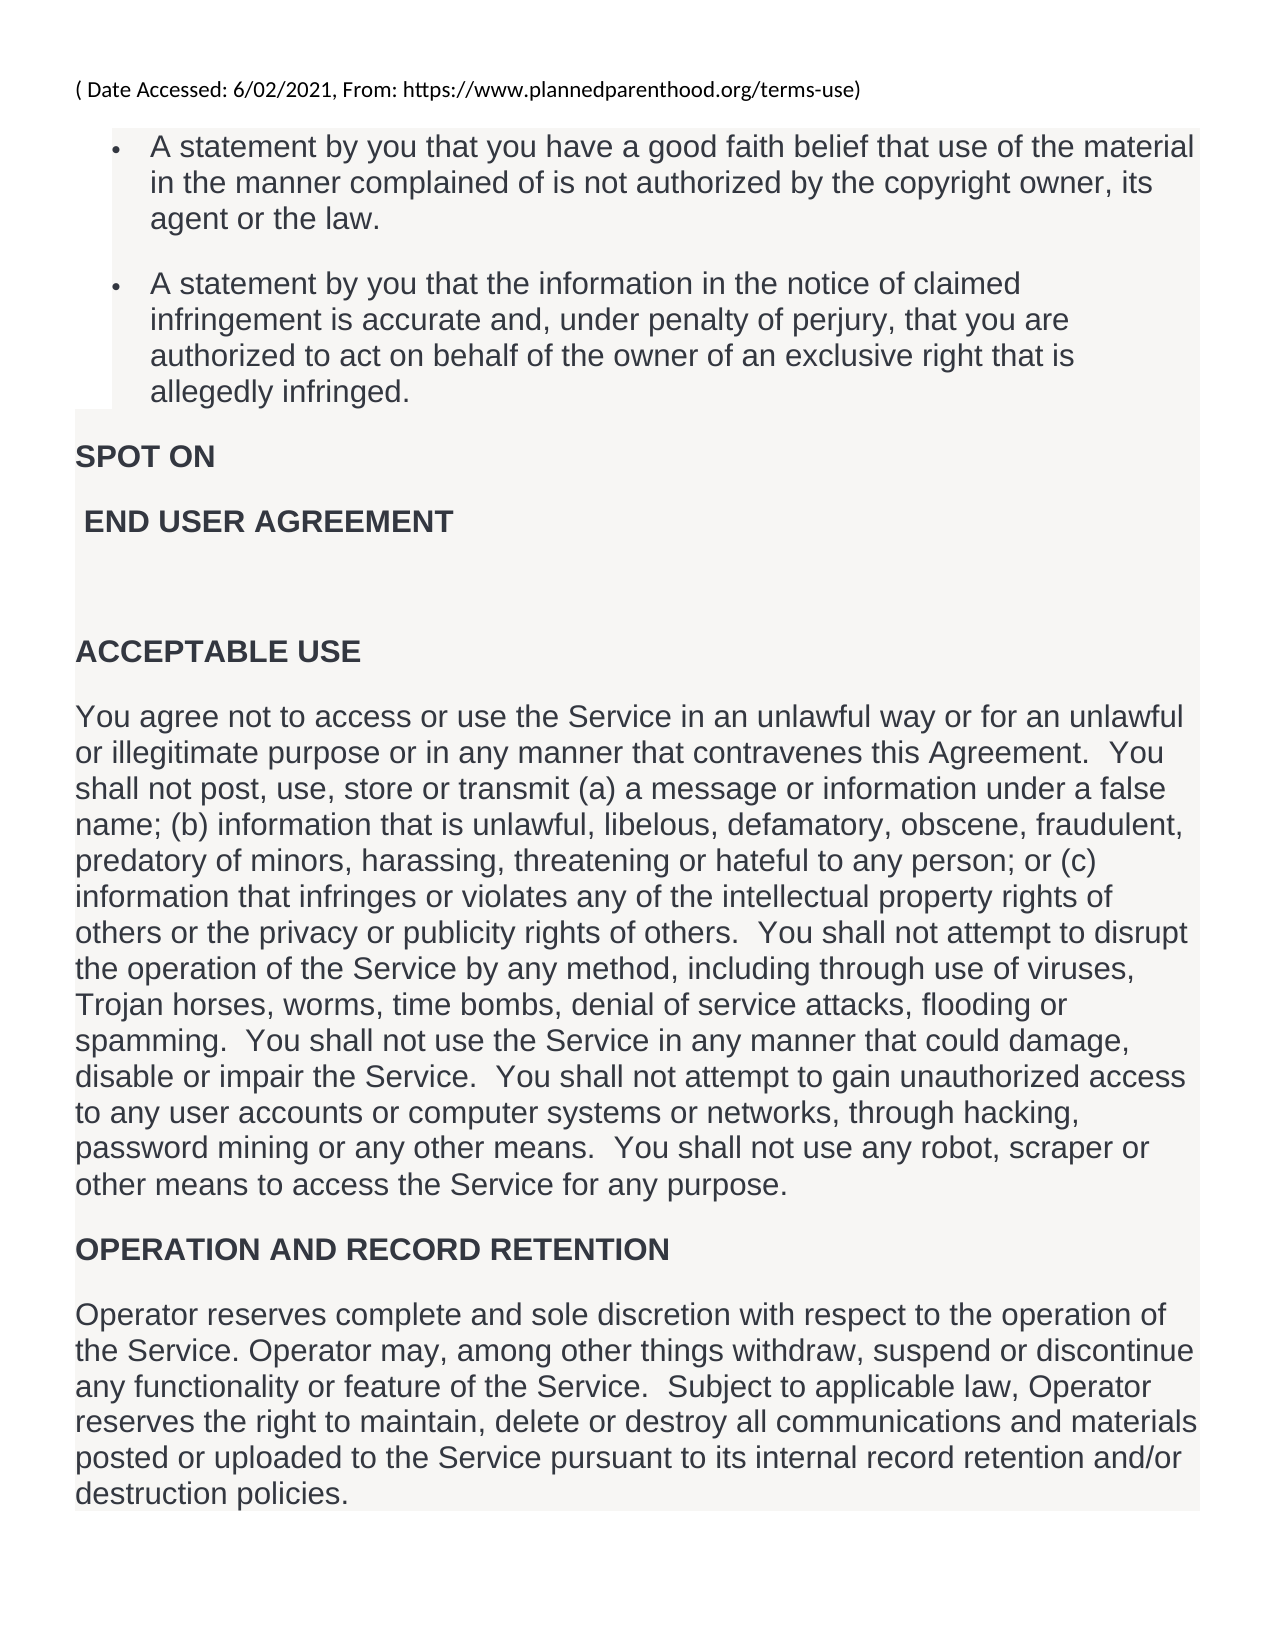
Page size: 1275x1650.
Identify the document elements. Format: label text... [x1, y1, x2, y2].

text ACCEPTABLE USE [75, 633, 1200, 669]
list A statement by you that you have a good faith belief that use of the material in the manner complained of is not authorized by the copyright owner, its agent or the law. [112, 128, 1200, 236]
text OPERATION AND RECORD RETENTION [75, 1231, 1200, 1267]
text END USER AGREEMENT [75, 503, 1200, 539]
text Operator reserves complete and sole discretion with respect to the operation of the Service. Operator may, among other things withdraw, suspend or discontinue any functionality or feature of the Service. Subject to applicable law, Operator reserves the right to maintain, delete or destroy all communications and materials posted or uploaded to the Service pursuant to its internal record retention and/or destruction policies. [75, 1296, 1200, 1511]
list A statement by you that the information in the notice of claimed infringement is accurate and, under penalty of perjury, that you are authorized to act on behalf of the owner of an exclusive right that is allegedly infringed. [112, 265, 1200, 409]
text SPOT ON [75, 438, 1200, 474]
text You agree not to access or use the Service in an unlawful way or for an unlawful or illegitimate purpose or in any manner that contravenes this Agreement. You shall not post, use, store or transmit (a) a message or information under a false name; (b) information that is unlawful, libelous, defamatory, obscene, fraudulent, predatory of minors, harassing, threatening or hateful to any person; or (c) information that infringes or violates any of the intellectual property rights of others or the privacy or publicity rights of others. You shall not attempt to disrupt the operation of the Service by any method, including through use of viruses, Trojan horses, worms, time bombs, denial of service attacks, flooding or spamming. You shall not use the Service in any manner that could damage, disable or impair the Service. You shall not attempt to gain unauthorized access to any user accounts or computer systems or networks, through hacking, password mining or any other means. You shall not use any robot, scraper or other means to access the Service for any purpose. [75, 698, 1200, 1201]
